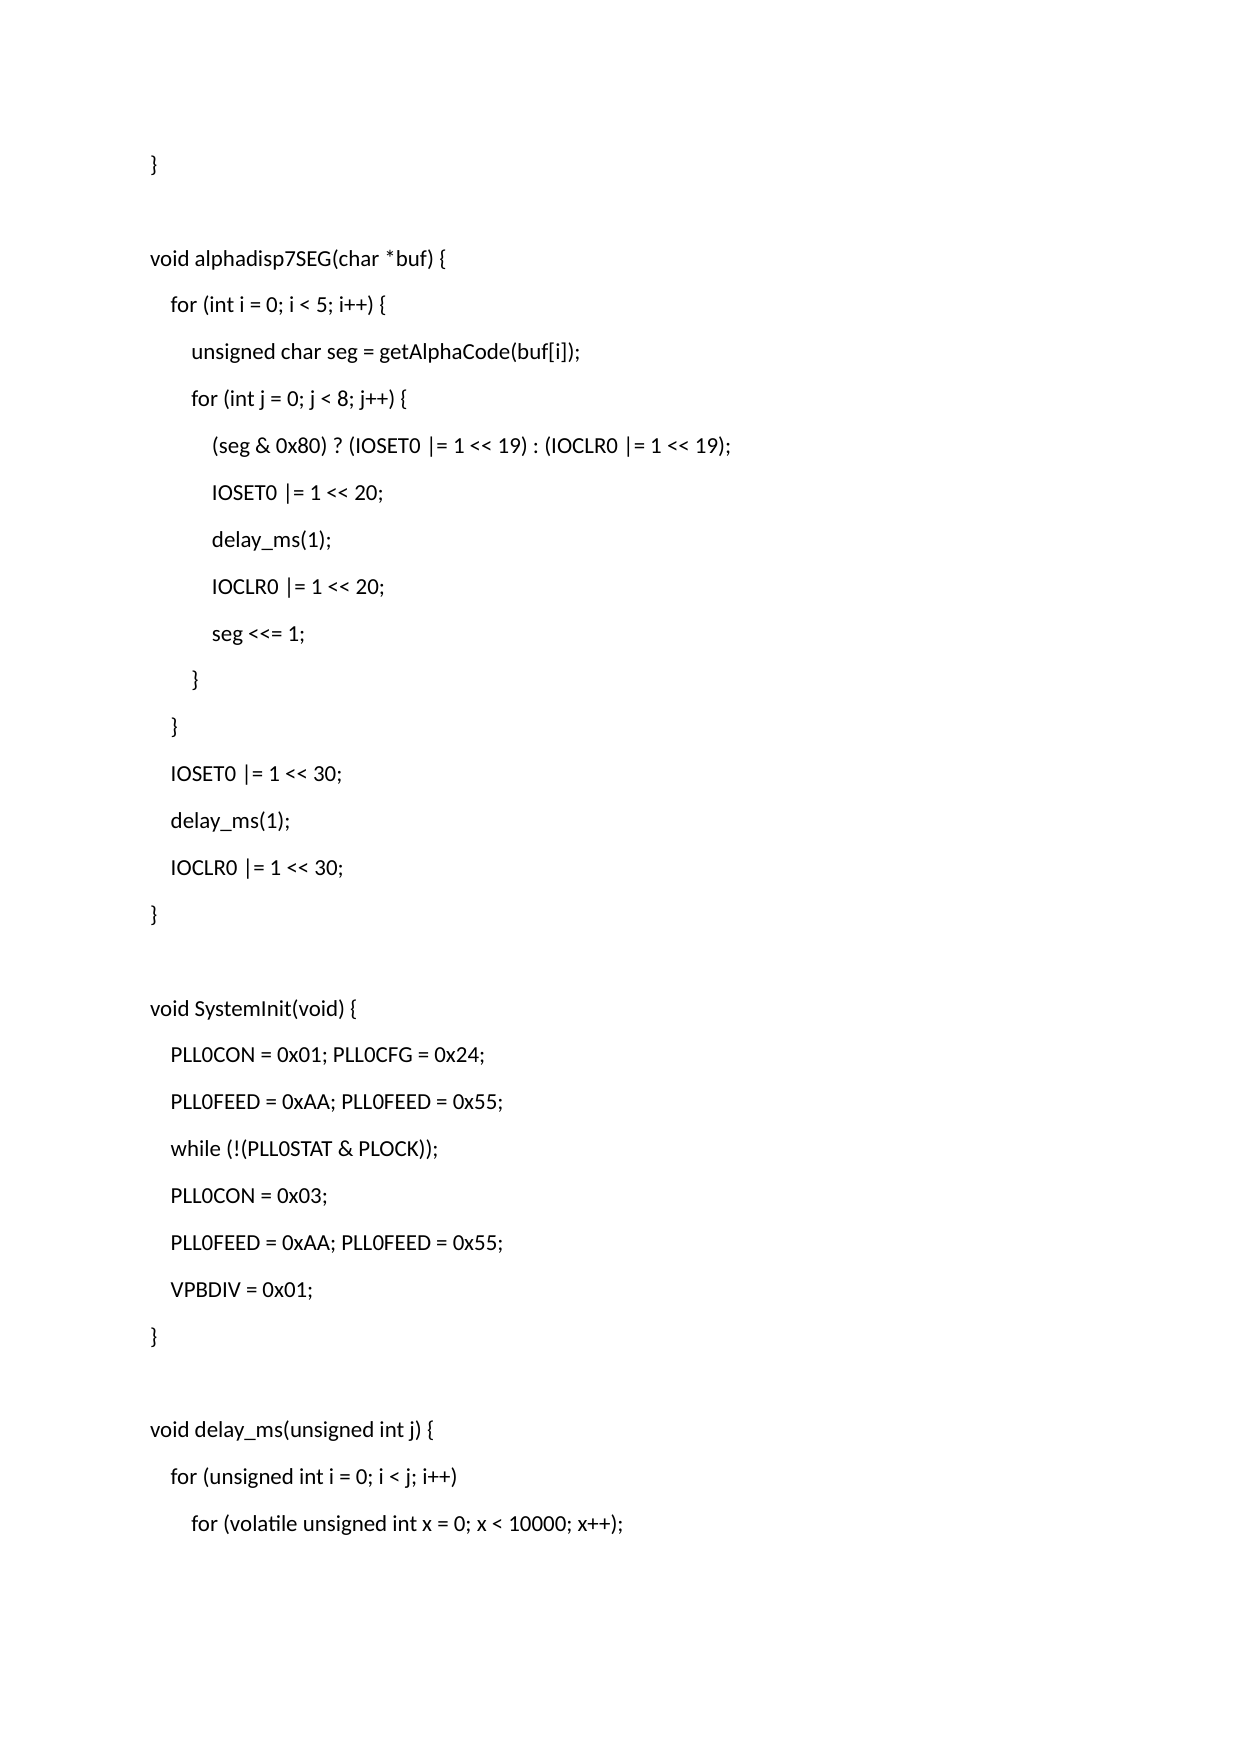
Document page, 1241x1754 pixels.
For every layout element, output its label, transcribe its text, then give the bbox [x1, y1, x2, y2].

text delay_ms(1); [150, 806, 1090, 834]
text IOCLR0 |= 1 << 30; [150, 853, 1090, 881]
text PLL0CON = 0x01; PLL0CFG = 0x24; [150, 1041, 1090, 1069]
text while (!(PLL0STAT & PLOCK)); [150, 1134, 1090, 1162]
text PLL0CON = 0x03; [150, 1181, 1090, 1209]
text void alphadisp7SEG(char *buf) { [150, 244, 1090, 272]
text delay_ms(1); [150, 525, 1090, 553]
text for (int i = 0; i < 5; i++) { [150, 291, 1090, 319]
text void SystemInit(void) { [150, 994, 1090, 1022]
text IOSET0 |= 1 << 20; [150, 478, 1090, 506]
text } [150, 1322, 1090, 1350]
text } [150, 712, 1090, 741]
text for (unsigned int i = 0; i < j; i++) [150, 1462, 1090, 1491]
text seg <<= 1; [150, 619, 1090, 647]
text unsigned char seg = getAlphaCode(buf[i]); [150, 337, 1090, 366]
text } [150, 150, 1090, 178]
text } [150, 666, 1090, 694]
text (seg & 0x80) ? (IOSET0 |= 1 << 19) : (IOCLR0 |= 1 << 19); [150, 431, 1090, 459]
text for (int j = 0; j < 8; j++) { [150, 384, 1090, 412]
text PLL0FEED = 0xAA; PLL0FEED = 0x55; [150, 1087, 1090, 1116]
text PLL0FEED = 0xAA; PLL0FEED = 0x55; [150, 1228, 1090, 1256]
text void delay_ms(unsigned int j) { [150, 1416, 1090, 1444]
text VPBDIV = 0x01; [150, 1275, 1090, 1303]
text IOSET0 |= 1 << 30; [150, 759, 1090, 787]
text } [150, 900, 1090, 928]
text IOCLR0 |= 1 << 20; [150, 572, 1090, 600]
text for (volatile unsigned int x = 0; x < 10000; x++); [150, 1509, 1090, 1537]
